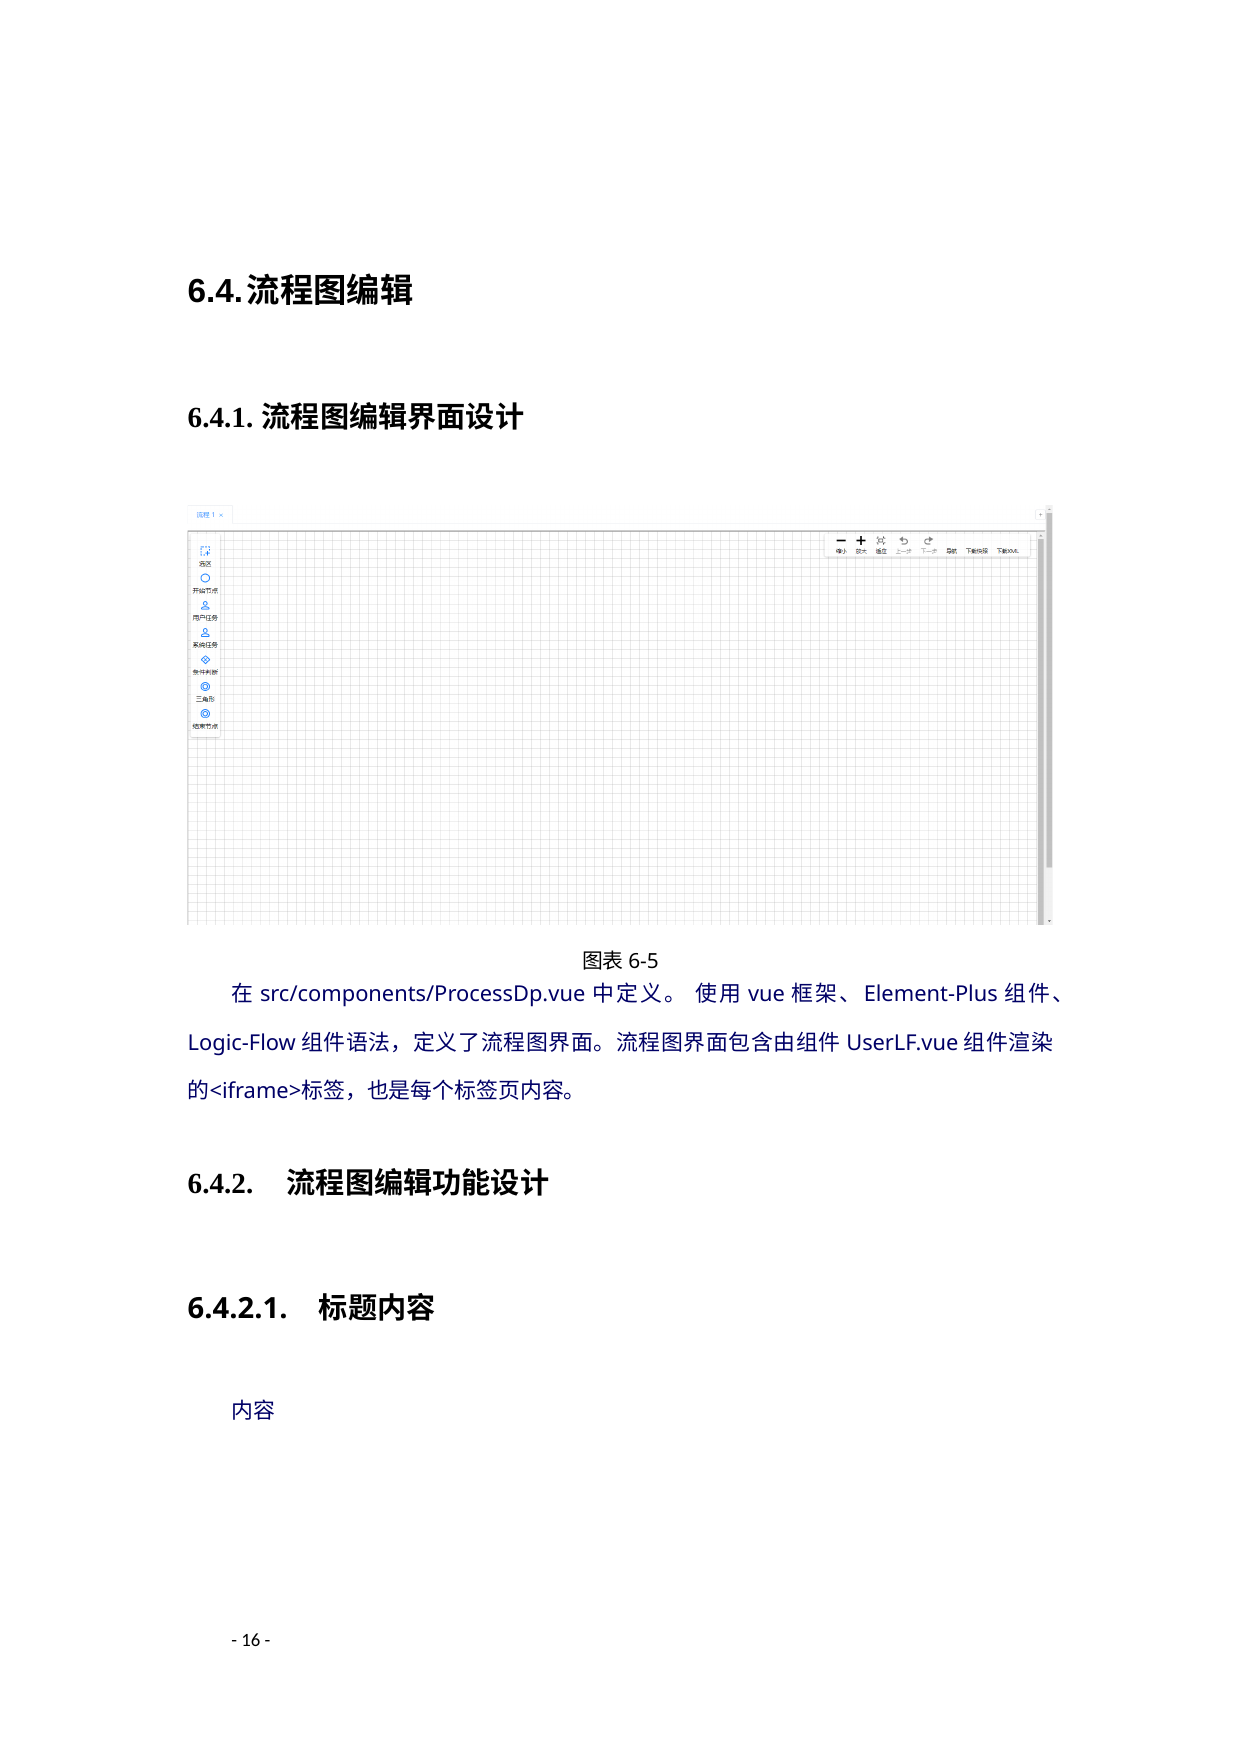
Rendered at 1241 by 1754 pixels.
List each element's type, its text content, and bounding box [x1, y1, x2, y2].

text 在src/components/ProcessDp.vue中定义。 使用vue框架、Element-Plus组件、Logic-Flow组件语法，定义了流程图界面。流程图界面包含由组件UserLF.vue组件渲染的<iframe>标签，也是每个标签页内容。 [187, 975, 1053, 1105]
text 内容 [187, 1392, 1053, 1425]
subtitle 标题内容 [187, 1273, 1053, 1338]
picture [187, 505, 1053, 925]
subtitle 流程图编辑 [187, 255, 1053, 320]
text 图表 6-5 [187, 943, 1053, 975]
subtitle 流程图编辑功能设计 [187, 1148, 1053, 1213]
subtitle 流程图编辑界面设计 [187, 383, 1053, 448]
